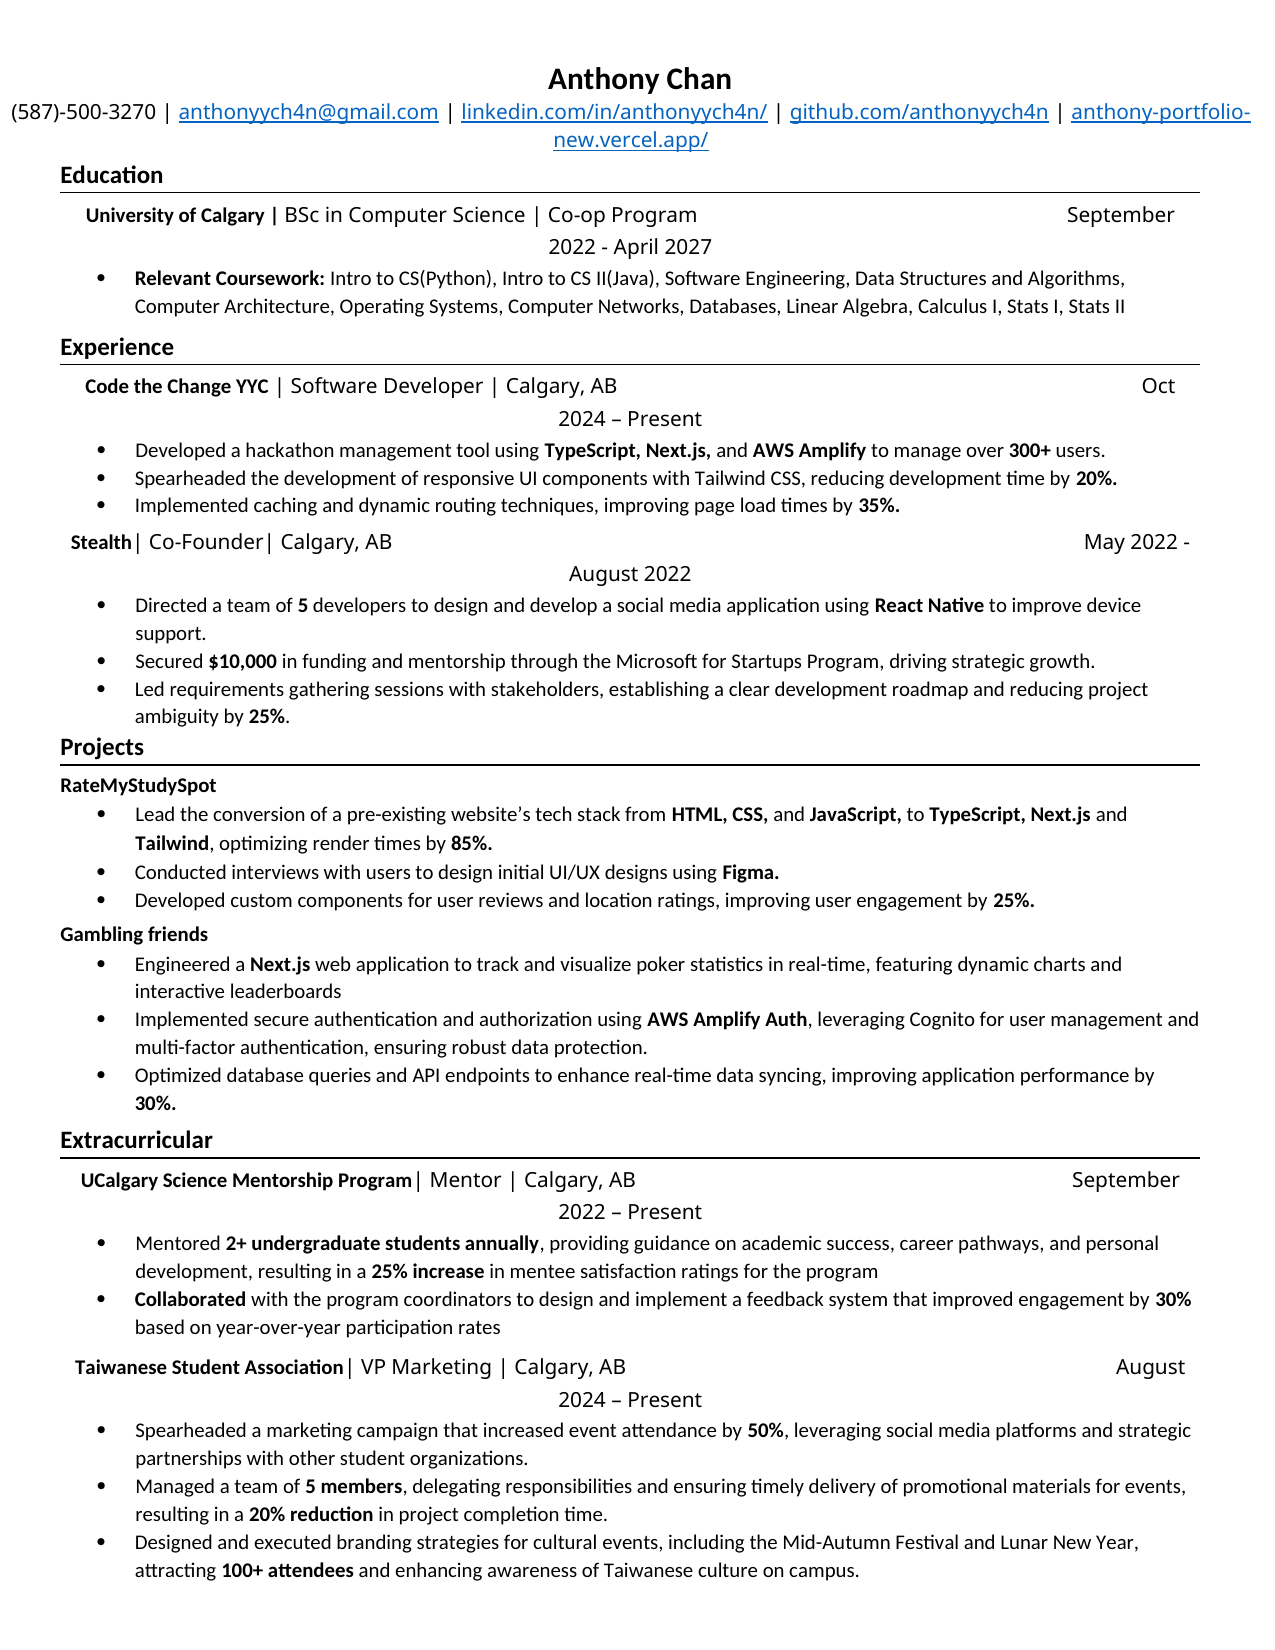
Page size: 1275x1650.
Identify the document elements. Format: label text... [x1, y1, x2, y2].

text RateMyStudySpot [60, 772, 1200, 797]
list Lead the conversion of a pre-existing website’s tech stack from HTML, CSS, and JavaScript, to TypeScript, Next.js and Tailwind, optimizing render times by 85%. [98, 801, 1200, 856]
list Managed a team of 5 members, delegating responsibilities and ensuring timely delivery of promotional materials for events, resulting in a 20% reduction in project completion time. [98, 1473, 1200, 1527]
list Engineered a Next.js web application to track and visualize poker statistics in real-time, featuring dynamic charts and interactive leaderboards [97, 951, 1200, 1004]
text Code the Change YYC | Software Developer | Calgary, AB Oct 2024 – Present [60, 372, 1200, 433]
text Experience [60, 331, 1200, 364]
text University of Calgary | BSc in Computer Science | Co-op Program September 2022 - April 2027 [60, 200, 1200, 261]
list Developed a hackathon management tool using TypeScript, Next.js, and AWS Amplify to manage over 300+ users. [98, 437, 1200, 462]
list Spearheaded a marketing campaign that increased event attendance by 50%, leveraging social media platforms and strategic partnerships with other student organizations. [98, 1417, 1200, 1471]
list Designed and executed branding strategies for cultural events, including the Mid-Autumn Festival and Lunar New Year, attracting 100+ attendees and enhancing awareness of Taiwanese culture on campus. [97, 1529, 1200, 1582]
text Projects [60, 732, 1200, 764]
text Gambling friends [60, 922, 1200, 947]
list Collaborated with the program coordinators to design and implement a feedback system that improved engagement by 30% based on year-over-year participation rates [97, 1286, 1200, 1339]
text Taiwanese Student Association| VP Marketing | Calgary, AB August 2024 – Present [60, 1352, 1200, 1413]
list Mentored 2+ undergraduate students annually, providing guidance on academic success, career pathways, and personal development, resulting in a 25% increase in mentee satisfaction ratings for the program [98, 1230, 1200, 1283]
text Stealth| Co-Founder| Calgary, AB May 2022 - August 2022 [60, 527, 1200, 588]
list Implemented secure authentication and authorization using AWS Amplify Auth, leveraging Cognito for user management and multi-factor authentication, ensuring robust data protection. [97, 1007, 1200, 1060]
list Developed custom components for user reviews and location ratings, improving user engagement by 25%. [97, 887, 1200, 913]
list Conducted interviews with users to design initial UI/UX designs using Figma. [97, 859, 1200, 885]
text UCalgary Science Mentorship Program| Mentor | Calgary, AB September 2022 – Present [60, 1165, 1200, 1226]
text Extracurricular [60, 1124, 1200, 1157]
list Spearheaded the development of responsive UI components with Tailwind CSS, reducing development time by 20%. [97, 465, 1200, 490]
list Directed a team of 5 developers to design and develop a social media application using React Native to improve device support. [98, 592, 1200, 645]
list Led requirements gathering sessions with stakeholders, establishing a clear development roadmap and reducing project ambiguity by 25%. [97, 676, 1200, 729]
list Secured $10,000 in funding and mentorship through the Microsoft for Startups Program, driving strategic growth. [98, 648, 1200, 673]
list Implemented caching and dynamic routing techniques, improving page load times by 35%. [97, 493, 1200, 518]
text Education [60, 159, 1200, 192]
list Optimized database queries and API endpoints to enhance real-time data syncing, improving application performance by 30%. [97, 1062, 1200, 1116]
list Relevant Coursework: Intro to CS(Python), Intro to CS II(Java), Software Engineering, Data Structures and Algorithms, Computer Architecture, Operating Systems, Computer Networks, Databases, Linear Algebra, Calculus I, Stats I, Stats II [97, 265, 1200, 318]
